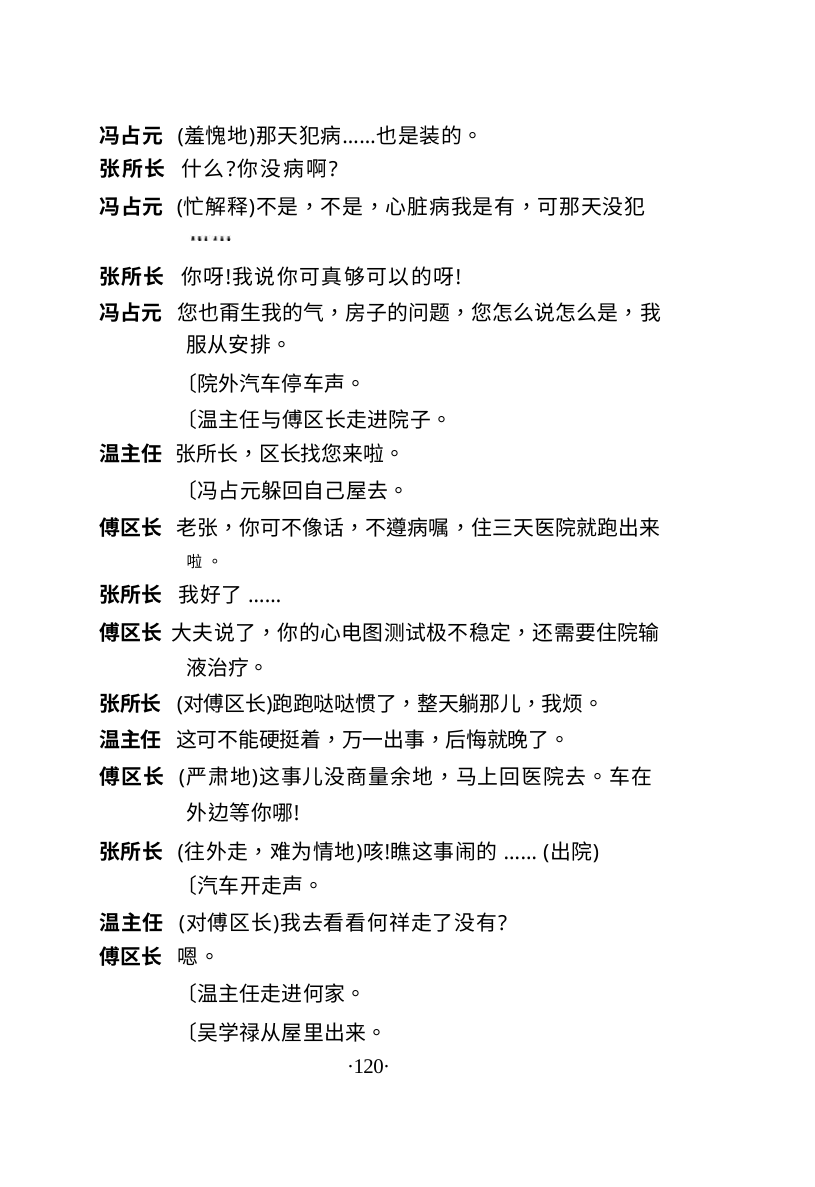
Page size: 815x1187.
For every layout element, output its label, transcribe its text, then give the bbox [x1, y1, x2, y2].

picture [189, 235, 232, 241]
text 张所长 我好了 …… [99, 581, 692, 608]
text 温主任 (对傅区长)我去看看何祥走了没有? 傅区长 嗯。 [99, 908, 523, 971]
text 张所长 (对傅区长)跑跑哒哒惯了，整天躺那儿，我烦。 温主任 这可不能硬挺着，万一出事，后悔就晚了。 [99, 689, 618, 753]
text 冯占元 您也甭生我的气，房子的问题，您怎么说怎么是，我 服从安排。 [99, 298, 667, 359]
text 冯占元 (忙解释)不是，不是，心脏病我是有，可那天没犯 [99, 193, 692, 219]
text 张所长 你呀!我说你可真够可以的呀! [99, 263, 692, 290]
text 〔冯占元躲回自己屋去。 [176, 477, 692, 504]
text 〔院外汽车停车声。 [176, 371, 692, 397]
text 冯占元 (羞愧地)那天犯病……也是装的。 张所长 什么?你没病啊? [99, 121, 507, 183]
text 〔温主任与傅区长走进院子。 温主任 张所长，区长找您来啦。 [99, 405, 453, 468]
text 傅区长 老张，你可不像话，不遵病嘱，住三天医院就跑出来 啦 。 [99, 513, 666, 572]
text 张所长 (往外走，难为情地)咳!瞧这事闹的 …… (出院) 〔汽车开走声。 [99, 837, 634, 900]
text 傅区长 大夫说了，你的心电图测试极不稳定，还需要住院输 液治疗。 [99, 618, 666, 682]
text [99, 1018, 388, 1046]
text 傅区长 (严肃地)这事儿没商量余地，马上回医院去。车在 外边等你哪! [99, 762, 667, 826]
text 〔温主任走进何家。 [176, 980, 692, 1007]
